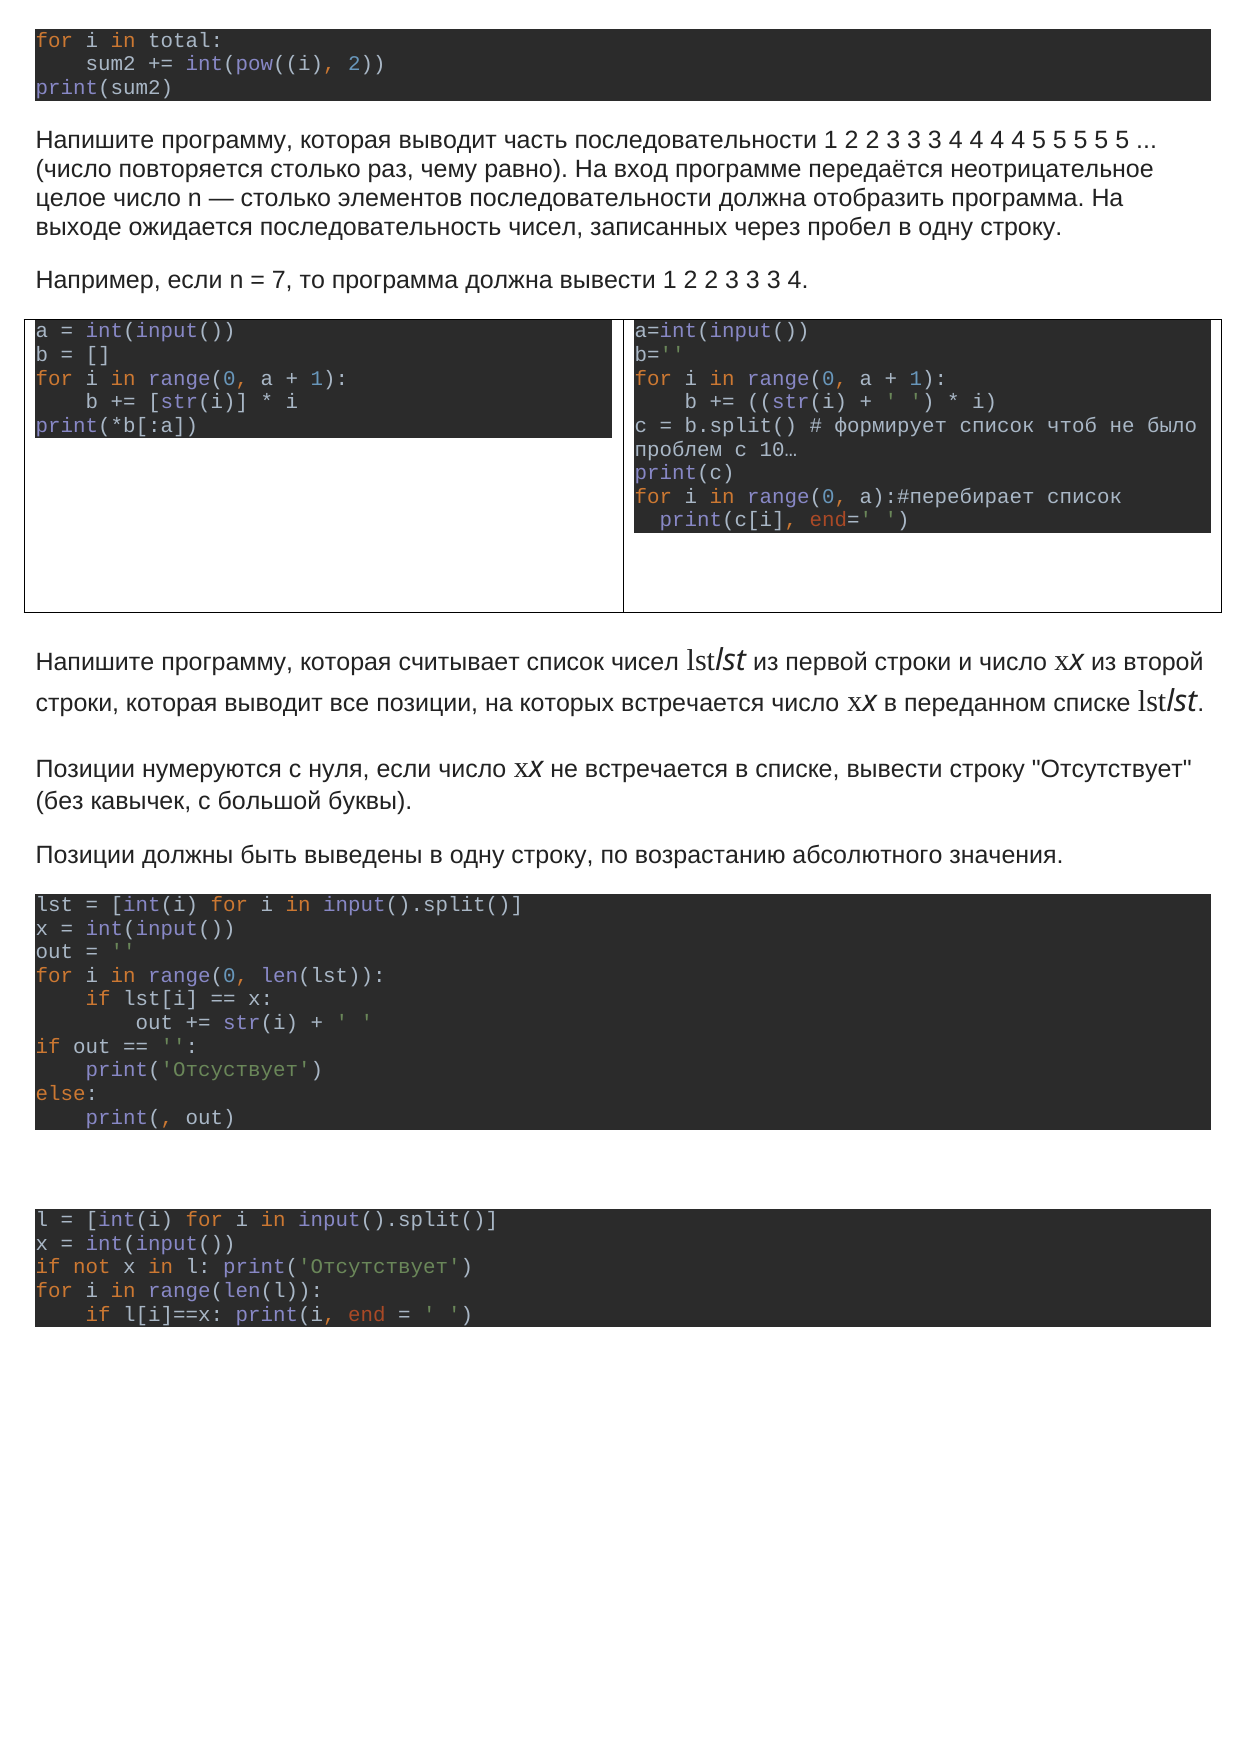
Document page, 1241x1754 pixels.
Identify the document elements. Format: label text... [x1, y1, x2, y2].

text Напишите программу, которая выводит часть последовательности 1 2 2 3 3 3 4 4 4 4 5 5 5 5 5 ... (число повторяется столько раз, чему равно). На вход программе передаётся неотрицательное целое число n — столько элементов последовательности должна отобразить программа. На выходе ожидается последовательность чисел, записанных через пробел в одну строку. [35, 126, 1211, 241]
text Например, если n = 7, то программа должна вывести 1 2 2 3 3 3 4. [35, 266, 1211, 294]
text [35, 29, 1211, 101]
text Напишите программу, которая считывает список чисел lstlst из первой строки и число xx из второй строки, которая выводит все позиции, на которых встречается число xx в переданном списке lstlst. [35, 638, 1211, 720]
table_header a = int(input()) b = [] for i in range(0, a + 1): b += [str(i)] * i print(*b[:a]) [25, 320, 623, 612]
text Позиции должны быть выведены в одну строку, по возрастанию абсолютного значения. [35, 840, 1211, 869]
text l = [int(i) for i in input().split()] x = int(input()) if not x in l: print('Отсутствует') for i in range(len(l)): if l[i]==x: print(i, end = ' ') [35, 1209, 1211, 1327]
text lst = [int(i) for i in input().split()] x = int(input()) out = '' for i in range(0, len(lst)): if lst[i] == x: out += str(i) + ' ' if out == '': print('Отсуствует') else: print(, out) [35, 894, 1211, 1130]
text Позиции нумеруются с нуля, если число xx не встречается в списке, вывести строку "Отсутствует" (без кавычек, с большой буквы). [35, 745, 1211, 815]
table_header a=int(input()) b='' for i in range(0, a + 1): b += ((str(i) + ' ') * i) c = b.split() # формирует список чтоб не было проблем с 10… print(c) for i in range(0, a):#перебирает список print(c[i], end=' ') [624, 320, 1221, 612]
